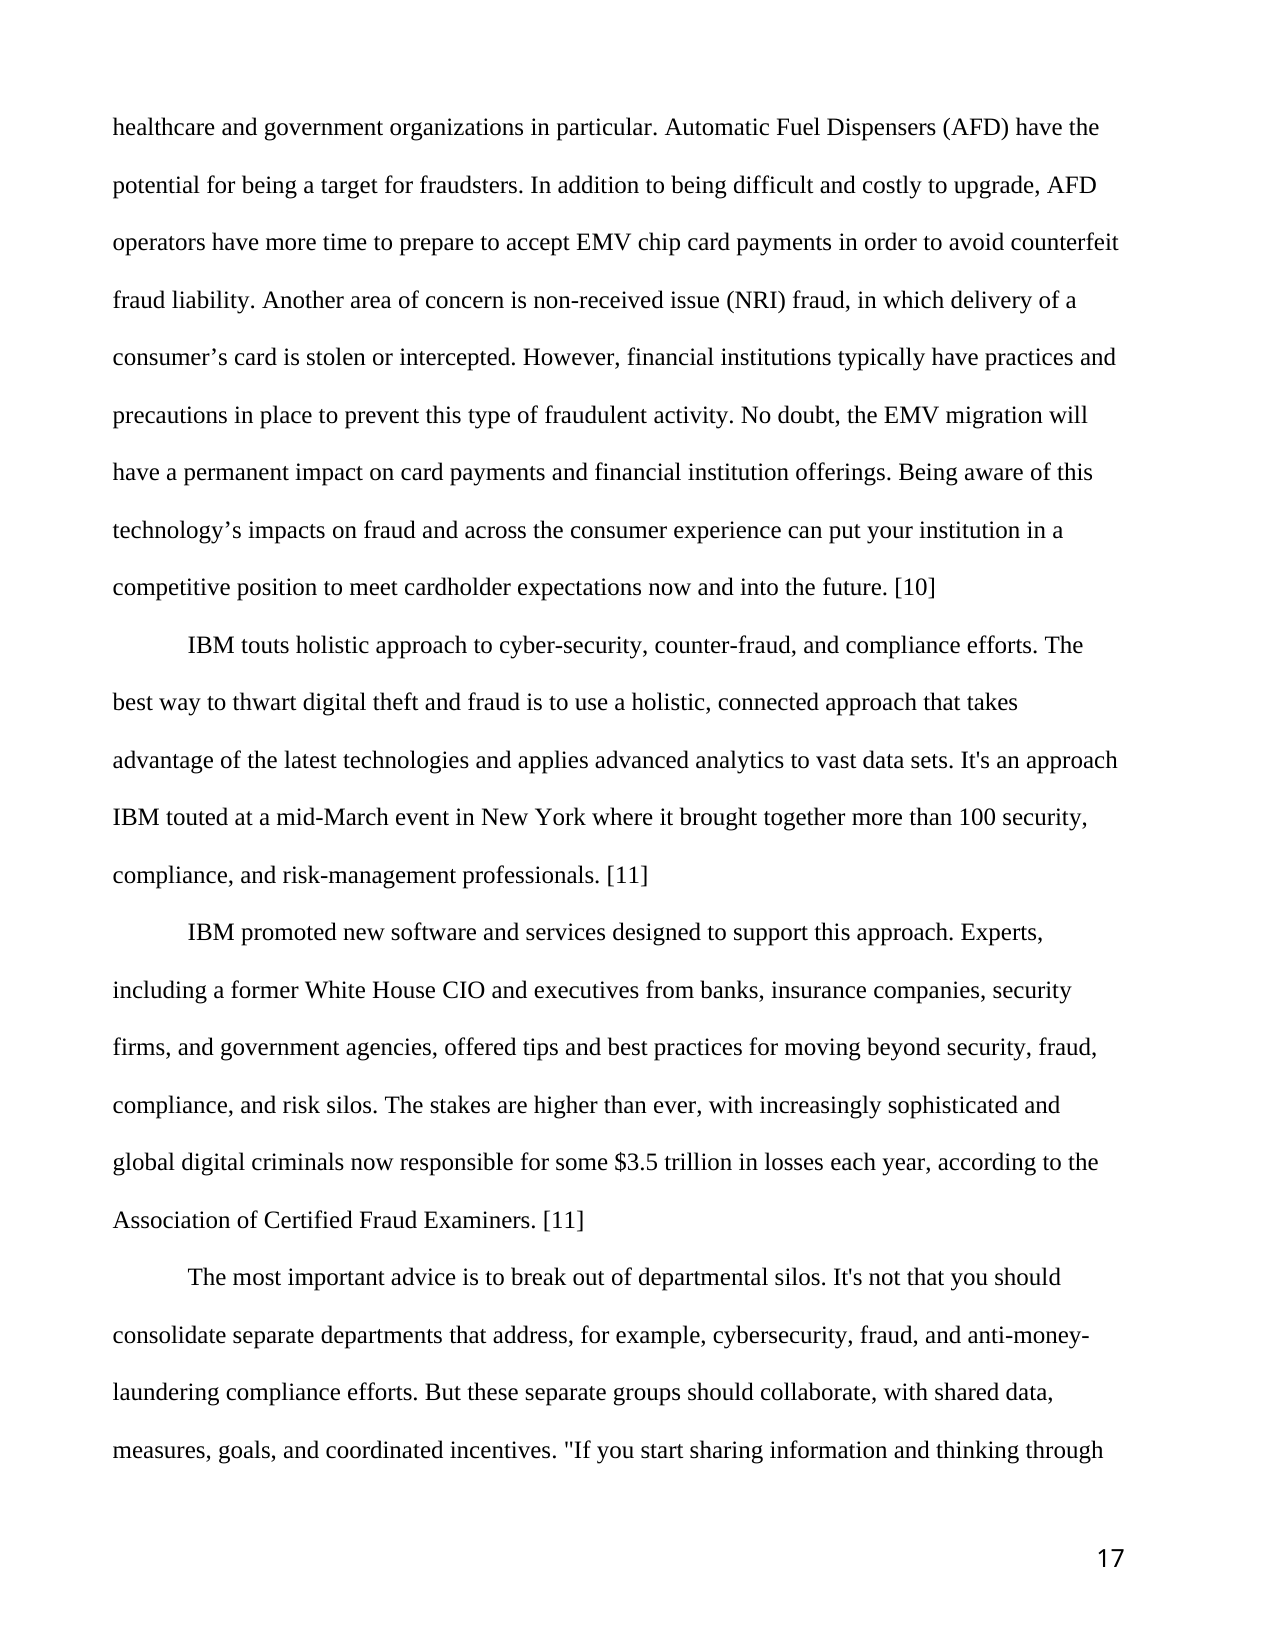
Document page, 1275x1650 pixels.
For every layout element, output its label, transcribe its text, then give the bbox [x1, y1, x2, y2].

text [112, 1262, 1125, 1464]
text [112, 112, 1125, 601]
text IBM promoted new software and services designed to support this approach. Experts, including a former White House CIO and executives from banks, insurance companies, security firms, and government agencies, offered tips and best practices for moving beyond security, fraud, compliance, and risk silos. The stakes are higher than ever, with increasingly sophisticated and global digital criminals now responsible for some $3.5 trillion in losses each year, according to the Association of Certified Fraud Examiners. [11] [112, 917, 1125, 1234]
text IBM touts holistic approach to cyber-security, counter-fraud, and compliance efforts. The best way to thwart digital theft and fraud is to use a holistic, connected approach that takes advantage of the latest technologies and applies advanced analytics to vast data sets. It's an approach IBM touted at a mid-March event in New York where it brought together more than 100 security, compliance, and risk-management professionals. [11] [112, 630, 1125, 889]
